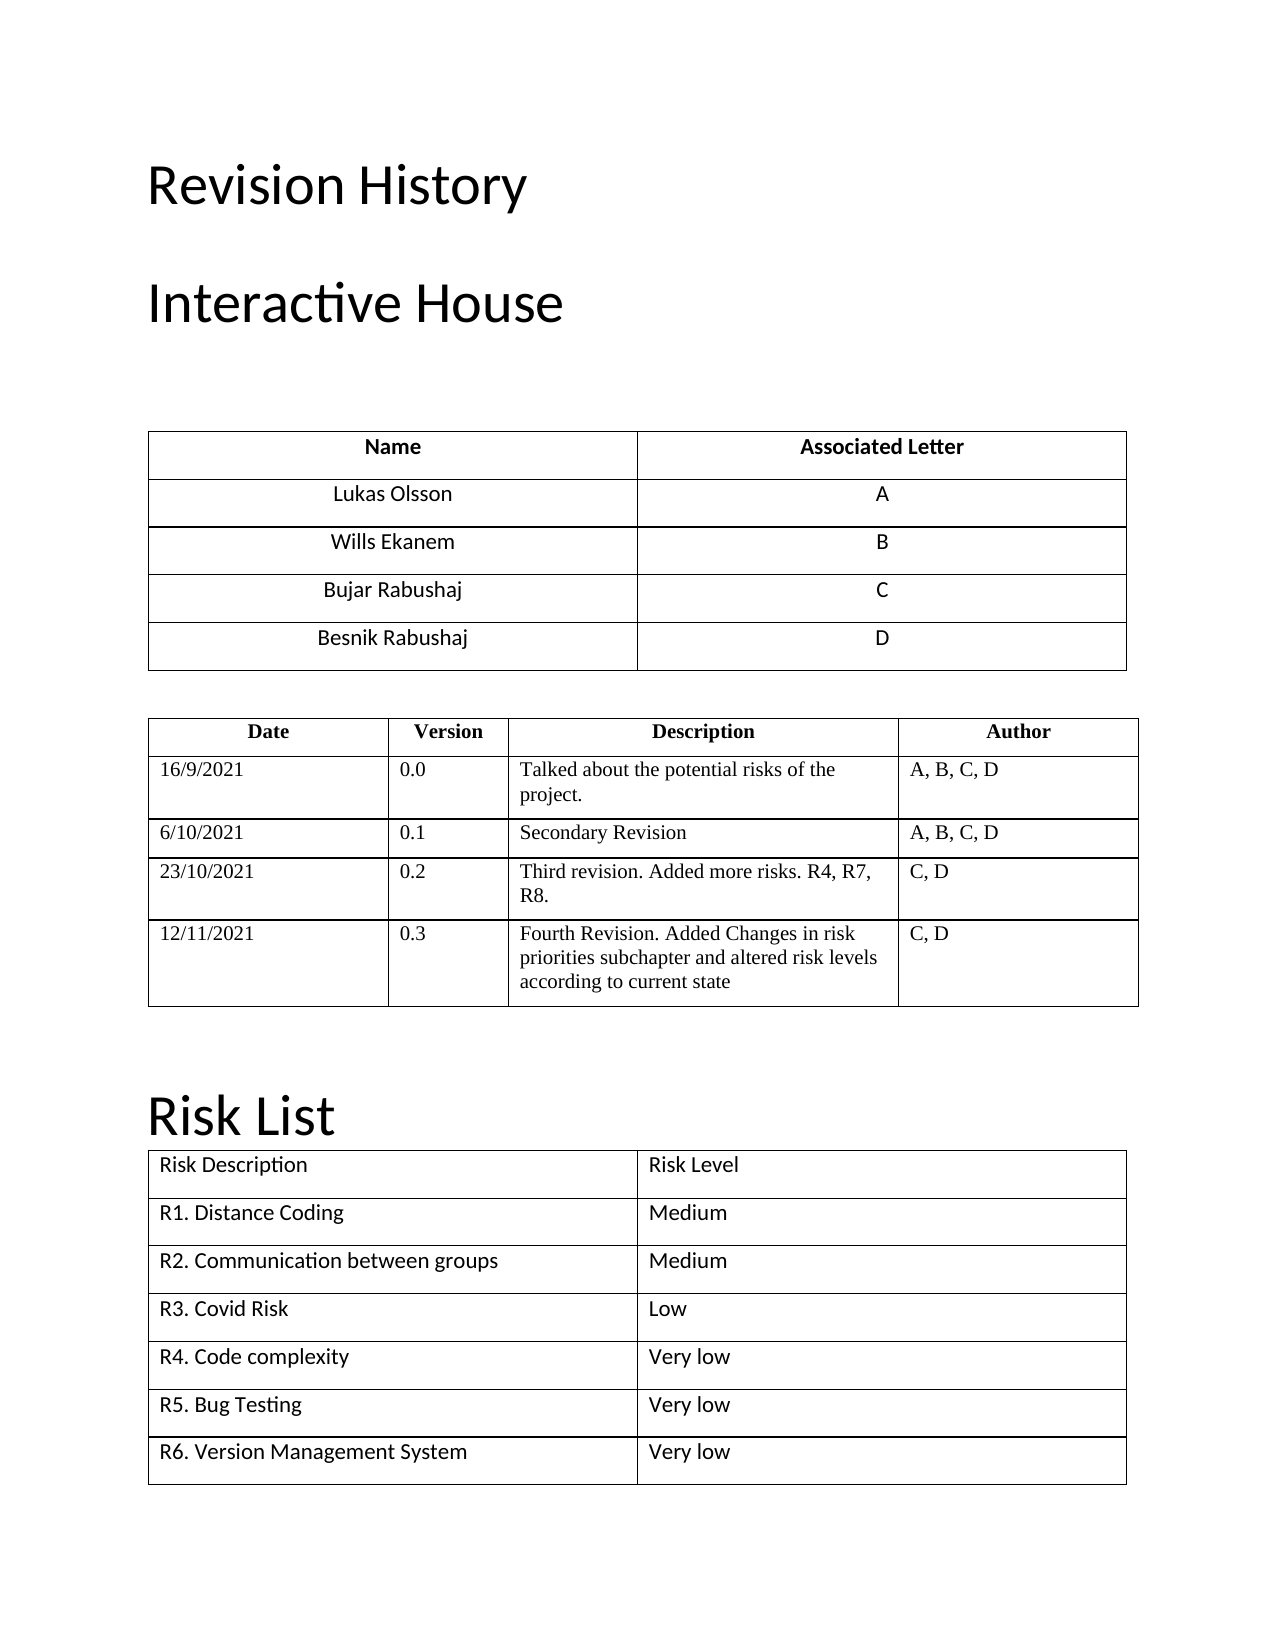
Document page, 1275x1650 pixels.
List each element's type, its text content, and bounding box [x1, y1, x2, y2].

table_cell R3. Covid Risk [149, 1294, 637, 1341]
table_header Associated Letter [638, 432, 1126, 478]
table_cell Medium [638, 1246, 1126, 1293]
table_cell Medium [638, 1199, 1126, 1245]
table_header Date [149, 719, 388, 756]
table_cell R4. Code complexity [149, 1342, 637, 1389]
table_cell A, B, C, D [899, 820, 1138, 857]
table_cell R5. Bug Testing [149, 1390, 637, 1436]
table_header Version [389, 719, 508, 756]
table_cell 0.3 [389, 921, 508, 1006]
title Interactive House [148, 266, 1127, 337]
table_cell Very low [638, 1342, 1126, 1389]
table_cell 12/11/2021 [149, 921, 388, 1006]
table_cell A, B, C, D [899, 757, 1138, 818]
table_cell Very low [638, 1390, 1126, 1436]
table_header Risk Description [149, 1151, 637, 1197]
table_cell Fourth Revision. Added Changes in risk priorities subchapter and altered risk levels according to current state [509, 921, 898, 1006]
table_cell 0.2 [389, 859, 508, 919]
table_header Name [149, 432, 637, 478]
table_cell Third revision. Added more risks. R4, R7, R8. [509, 859, 898, 919]
table_cell C, D [899, 859, 1138, 919]
table_header Description [509, 719, 898, 756]
title Revision History [148, 148, 1127, 219]
table_cell Besnik Rabushaj [149, 623, 637, 670]
table_header Risk Level [638, 1151, 1126, 1197]
table_header Author [899, 719, 1138, 756]
table_cell R6. Version Management System [149, 1438, 637, 1484]
table_cell R1. Distance Coding [149, 1199, 637, 1245]
table_cell B [638, 528, 1126, 574]
table_cell A [638, 480, 1126, 526]
table_cell R2. Communication between groups [149, 1246, 637, 1293]
table_cell Low [638, 1294, 1126, 1341]
table_cell Wills Ekanem [149, 528, 637, 574]
table_cell 0.0 [389, 757, 508, 818]
table_cell 0.1 [389, 820, 508, 857]
table_cell Lukas Olsson [149, 480, 637, 526]
table_cell Bujar Rabushaj [149, 575, 637, 622]
table_cell 16/9/2021 [149, 757, 388, 818]
table_cell Talked about the potential risks of the project. [509, 757, 898, 818]
table_cell Secondary Revision [509, 820, 898, 857]
table_cell D [638, 623, 1126, 670]
table_cell C [638, 575, 1126, 622]
table_cell 6/10/2021 [149, 820, 388, 857]
table_cell Very low [638, 1438, 1126, 1484]
title Risk List [148, 1078, 1127, 1149]
table_cell 23/10/2021 [149, 859, 388, 919]
table_cell C, D [899, 921, 1138, 1006]
